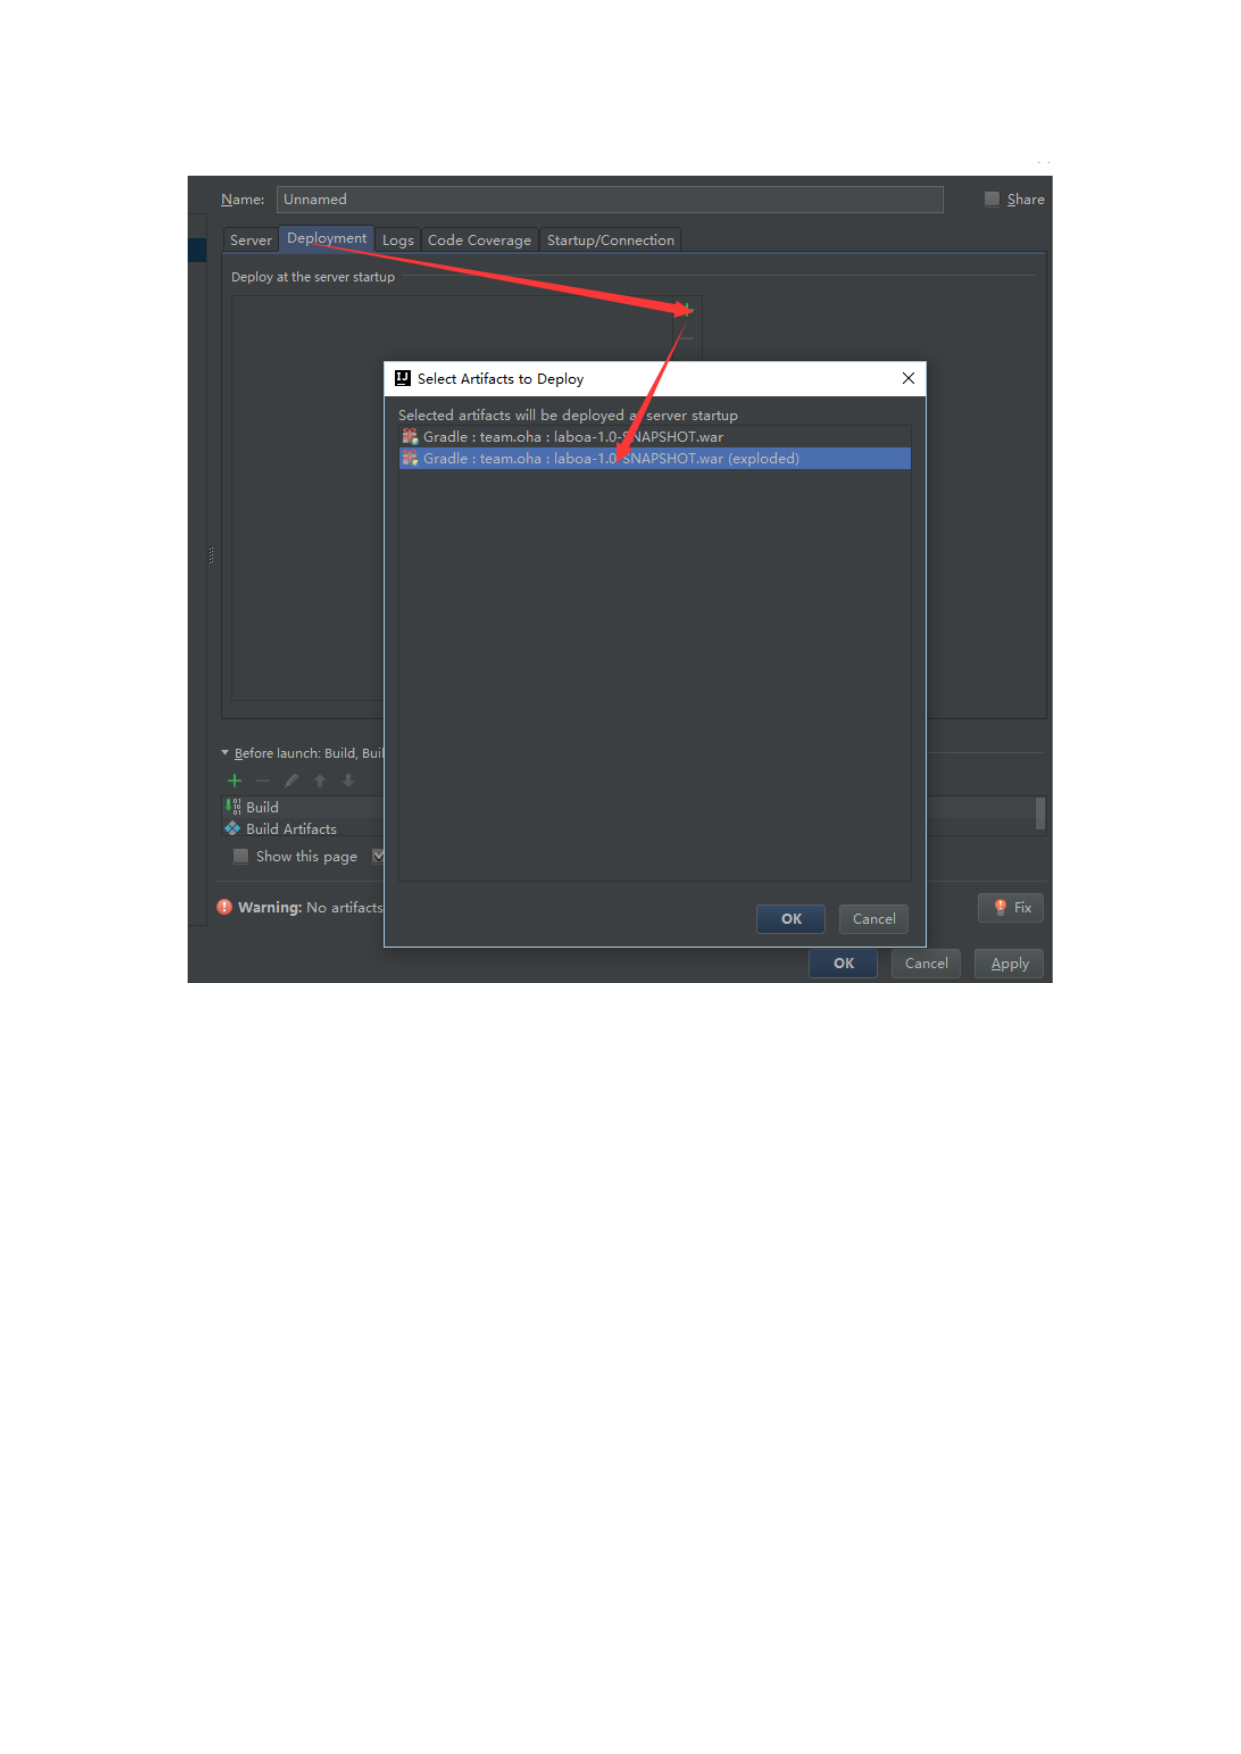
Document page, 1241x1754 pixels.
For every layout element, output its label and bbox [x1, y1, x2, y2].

picture [187, 162, 1053, 983]
